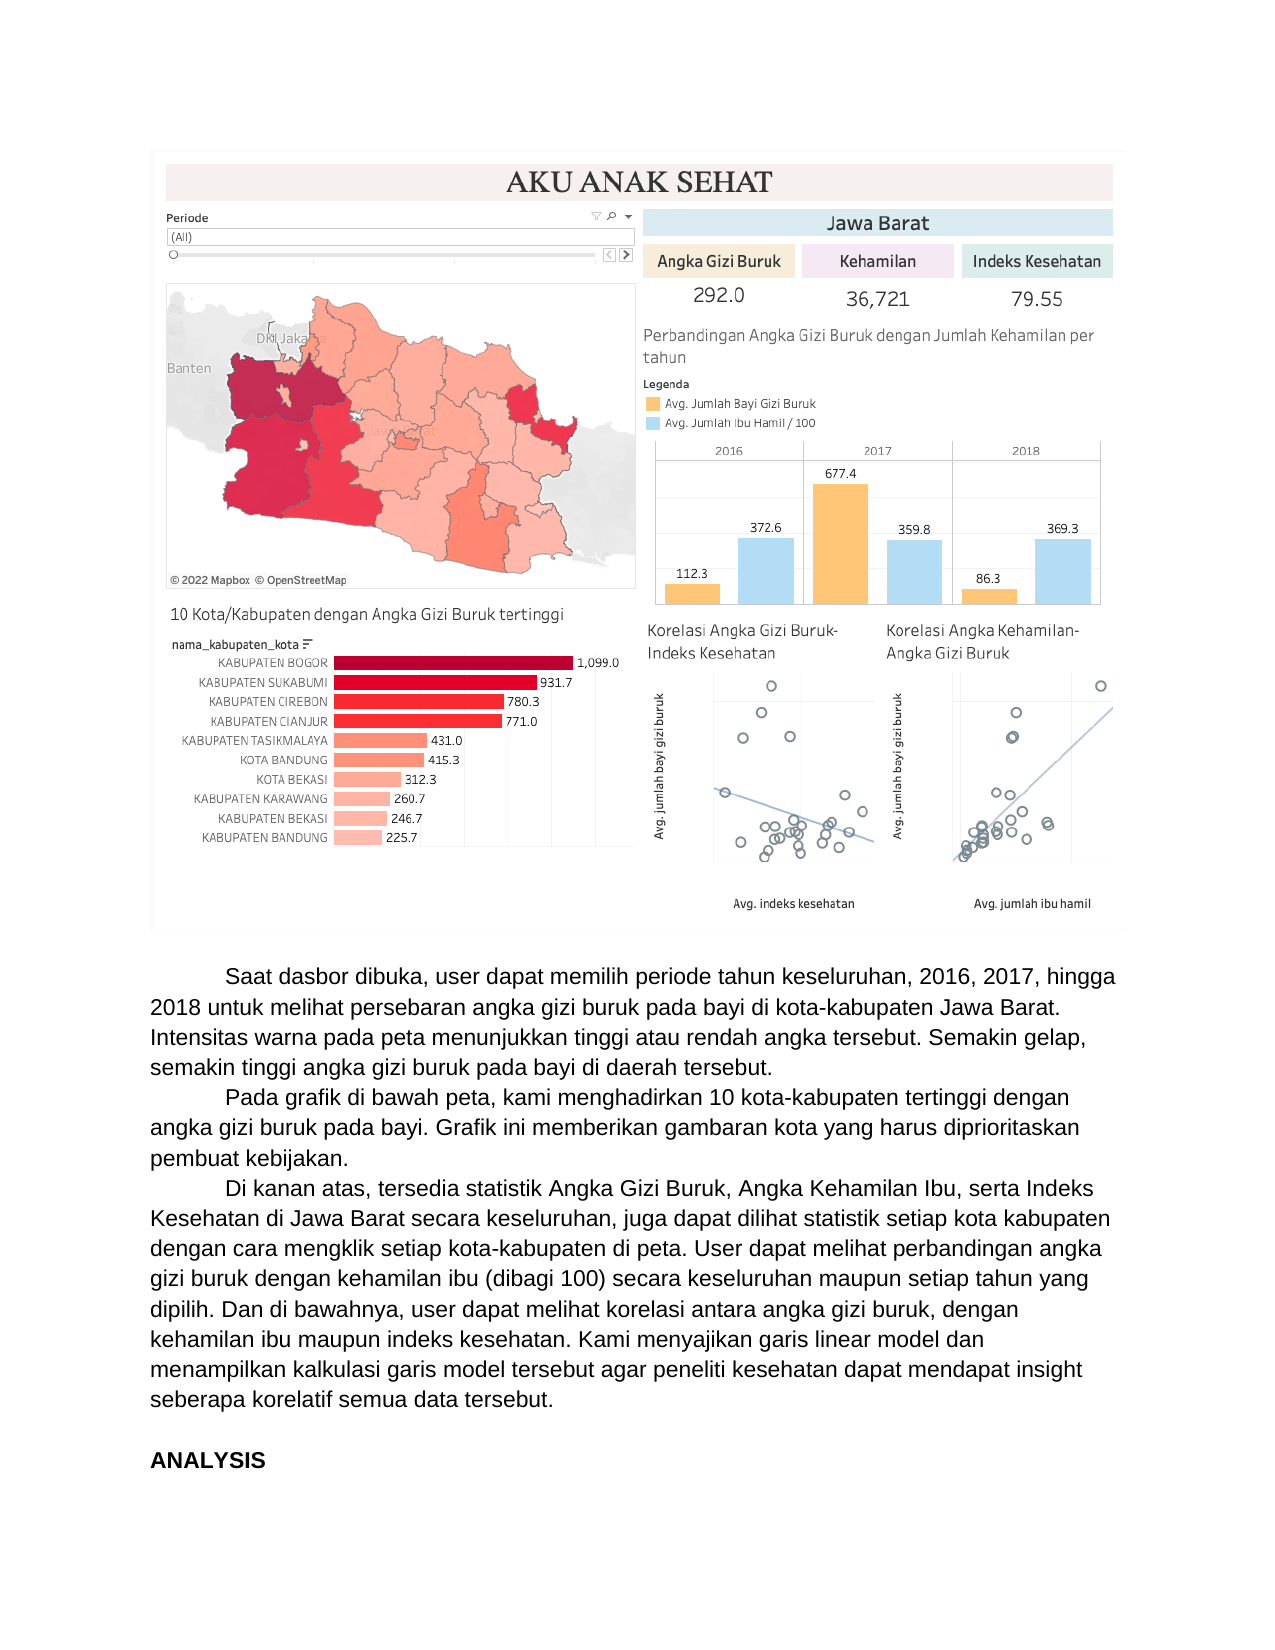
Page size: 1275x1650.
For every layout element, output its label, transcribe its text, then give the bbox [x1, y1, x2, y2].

picture [150, 150, 1125, 930]
text Saat dasbor dibuka, user dapat memilih periode tahun keseluruhan, 2016, 2017, hingga 2018 untuk melihat persebaran angka gizi buruk pada bayi di kota-kabupaten Jawa Barat. Intensitas warna pada peta menunjukkan tinggi atau rendah angka tersebut. Semakin gelap, semakin tinggi angka gizi buruk pada bayi di daerah tersebut. [150, 963, 1125, 1080]
text Pada grafik di bawah peta, kami menghadirkan 10 kota-kabupaten tertinggi dengan angka gizi buruk pada bayi. Grafik ini memberikan gambaran kota yang harus diprioritaskan pembuat kebijakan. [150, 1084, 1125, 1171]
text Di kanan atas, tersedia statistik Angka Gizi Buruk, Angka Kehamilan Ibu, serta Indeks Kesehatan di Jawa Barat secara keseluruhan, juga dapat dilihat statistik setiap kota kabupaten dengan cara mengklik setiap kota-kabupaten di peta. User dapat melihat perbandingan angka gizi buruk dengan kehamilan ibu (dibagi 100) secara keseluruhan maupun setiap tahun yang dipilih. Dan di bawahnya, user dapat melihat korelasi antara angka gizi buruk, dengan kehamilan ibu maupun indeks kesehatan. Kami menyajikan garis linear model dan menampilkan kalkulasi garis model tersebut agar peneliti kesehatan dapat mendapat insight seberapa korelatif semua data tersebut. [150, 1175, 1125, 1412]
text ANALYSIS [150, 1447, 1125, 1473]
